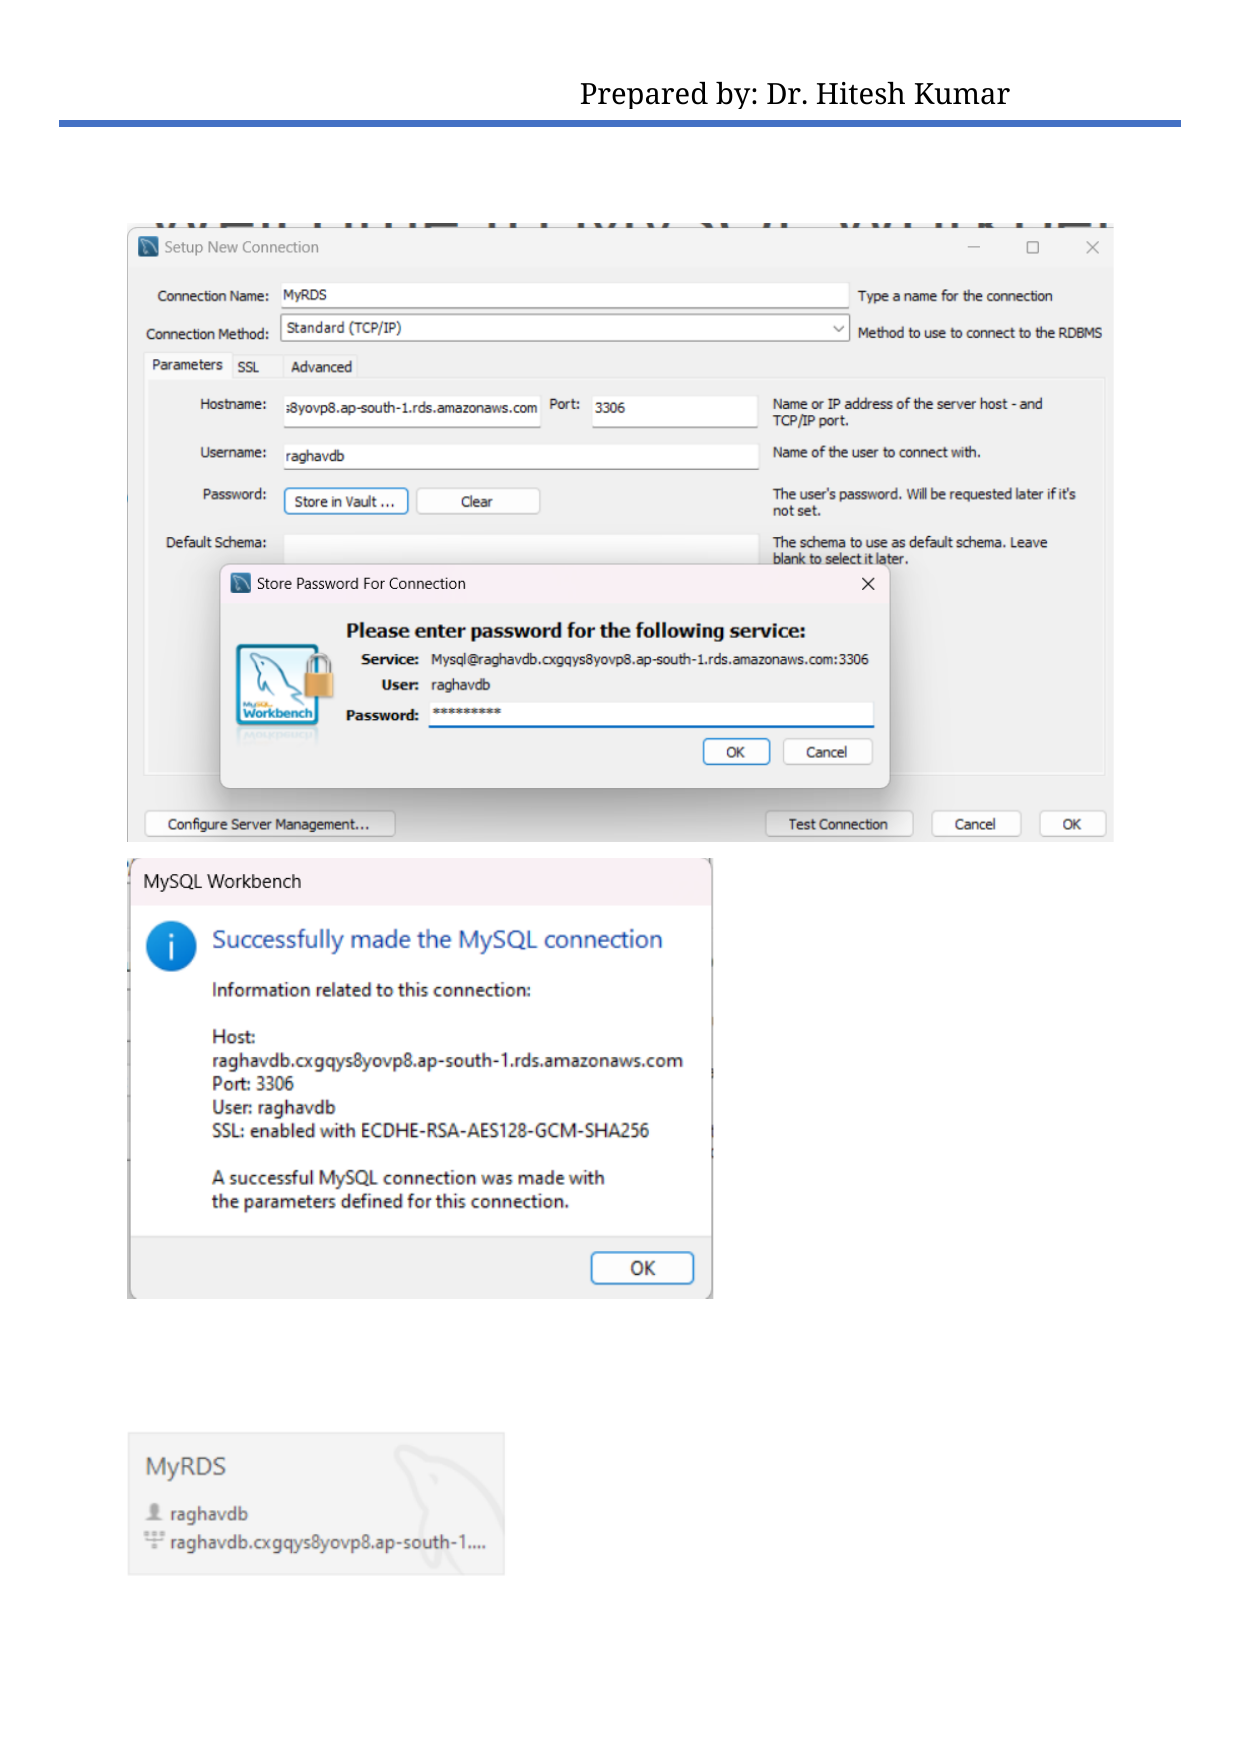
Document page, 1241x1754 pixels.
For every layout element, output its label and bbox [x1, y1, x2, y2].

picture [127, 1367, 620, 1694]
picture [127, 858, 714, 1299]
picture [127, 223, 1114, 842]
